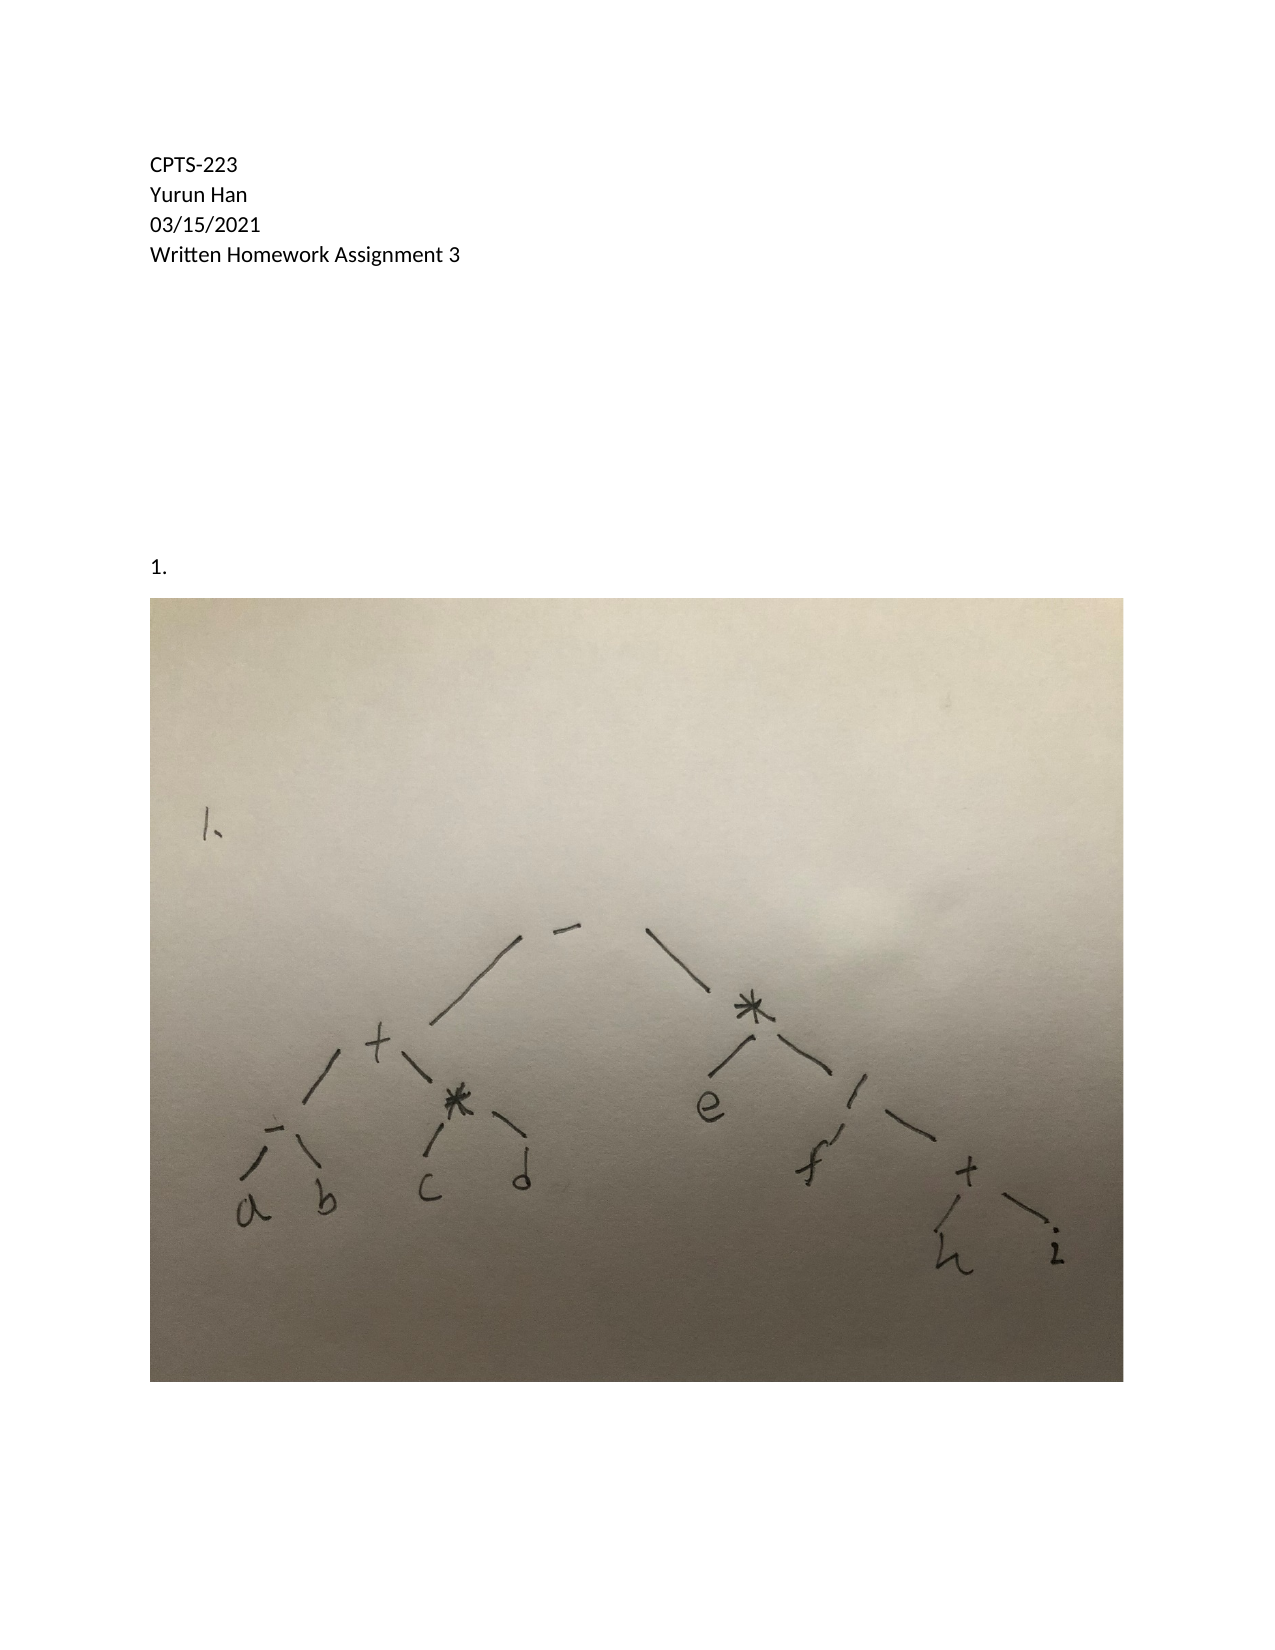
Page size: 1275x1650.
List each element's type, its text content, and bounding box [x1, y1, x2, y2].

text 1. [150, 552, 1125, 580]
picture [150, 598, 1124, 1382]
text Yurun Han [150, 180, 1125, 208]
text 03/15/2021 [150, 210, 1125, 238]
text Written Homework Assignment 3 [150, 241, 1125, 269]
text CPTS-223 [150, 150, 1125, 178]
